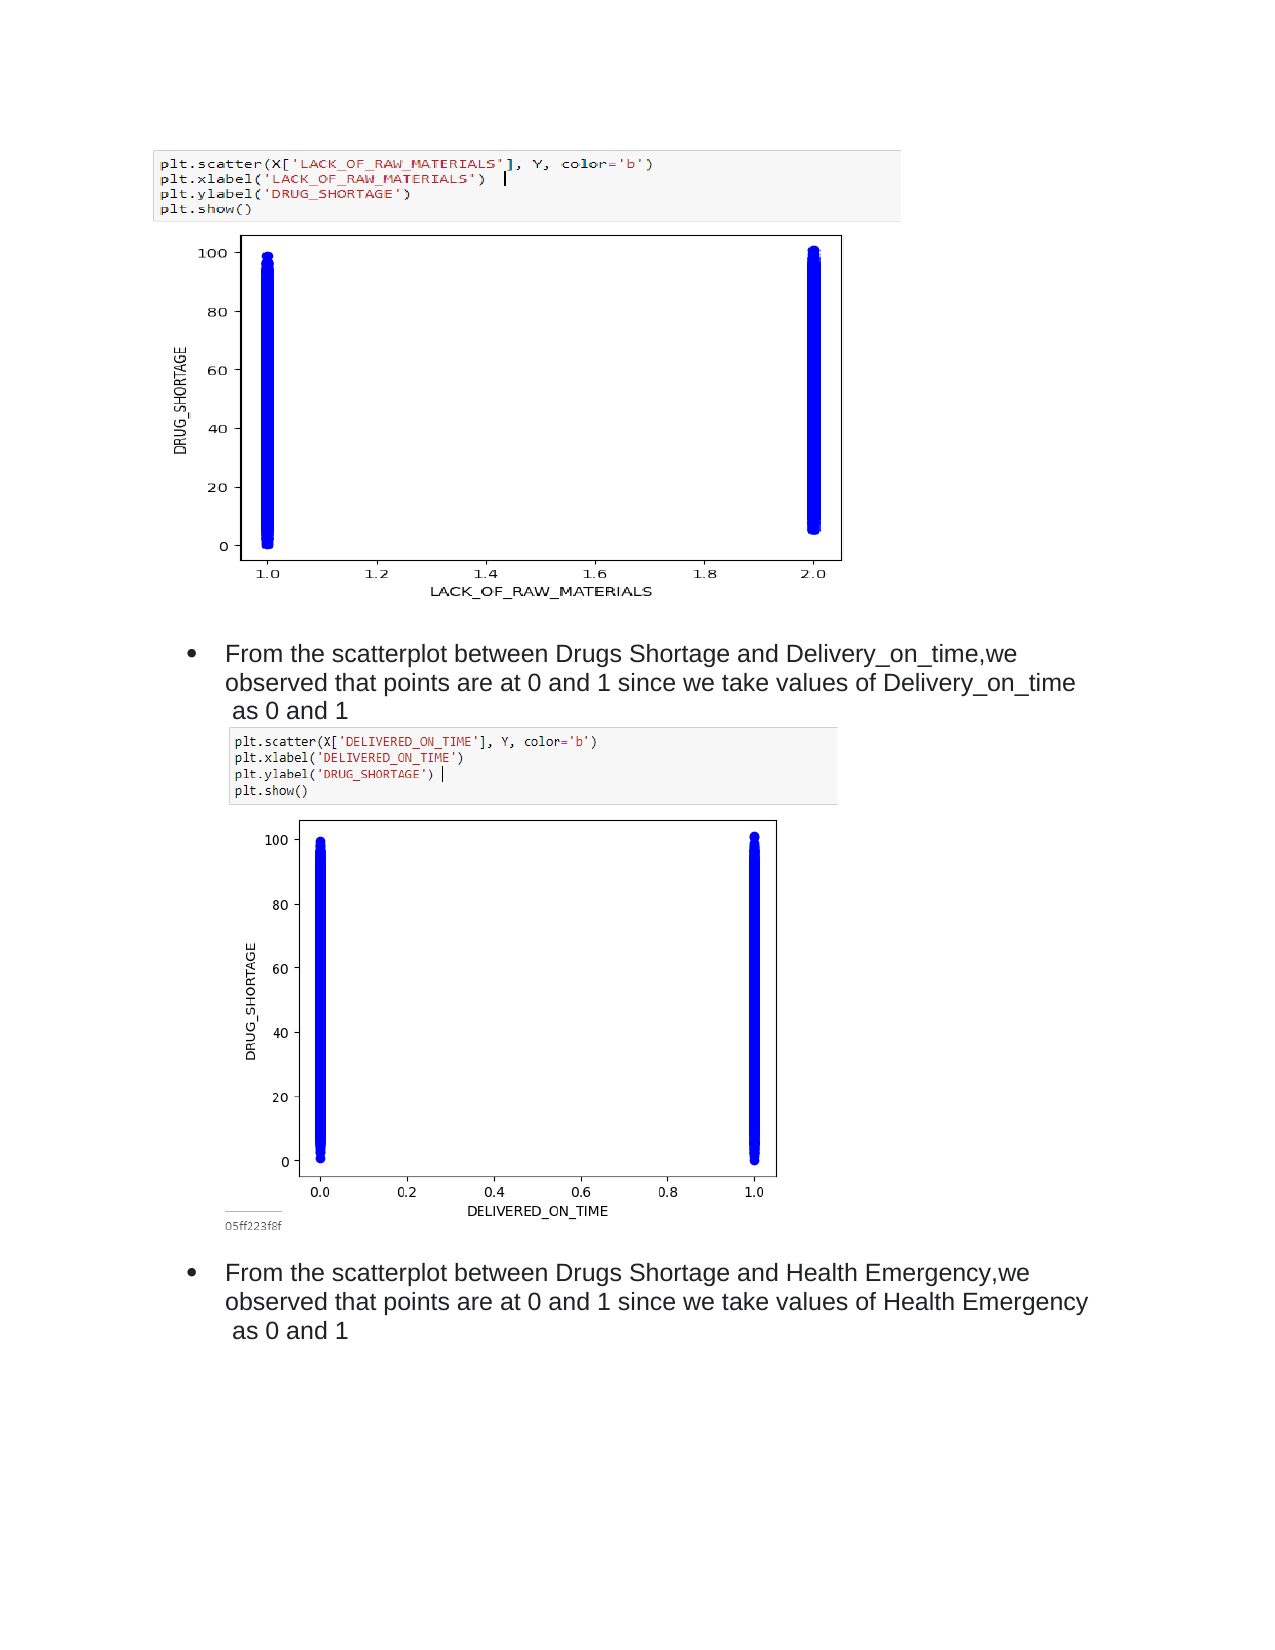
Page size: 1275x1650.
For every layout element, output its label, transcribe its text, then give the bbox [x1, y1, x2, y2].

picture [150, 150, 901, 614]
picture [225, 725, 838, 1230]
list From the scatterplot between Drugs Shortage and Health Emergency,we observed that points are at 0 and 1 since we take values of Health Emergency [187, 1258, 1125, 1316]
list as 0 and 1 [225, 696, 1125, 725]
list From the scatterplot between Drugs Shortage and Delivery_on_time,we observed that points are at 0 and 1 since we take values of Delivery_on_time [187, 639, 1125, 696]
list as 0 and 1 [225, 1316, 1125, 1345]
